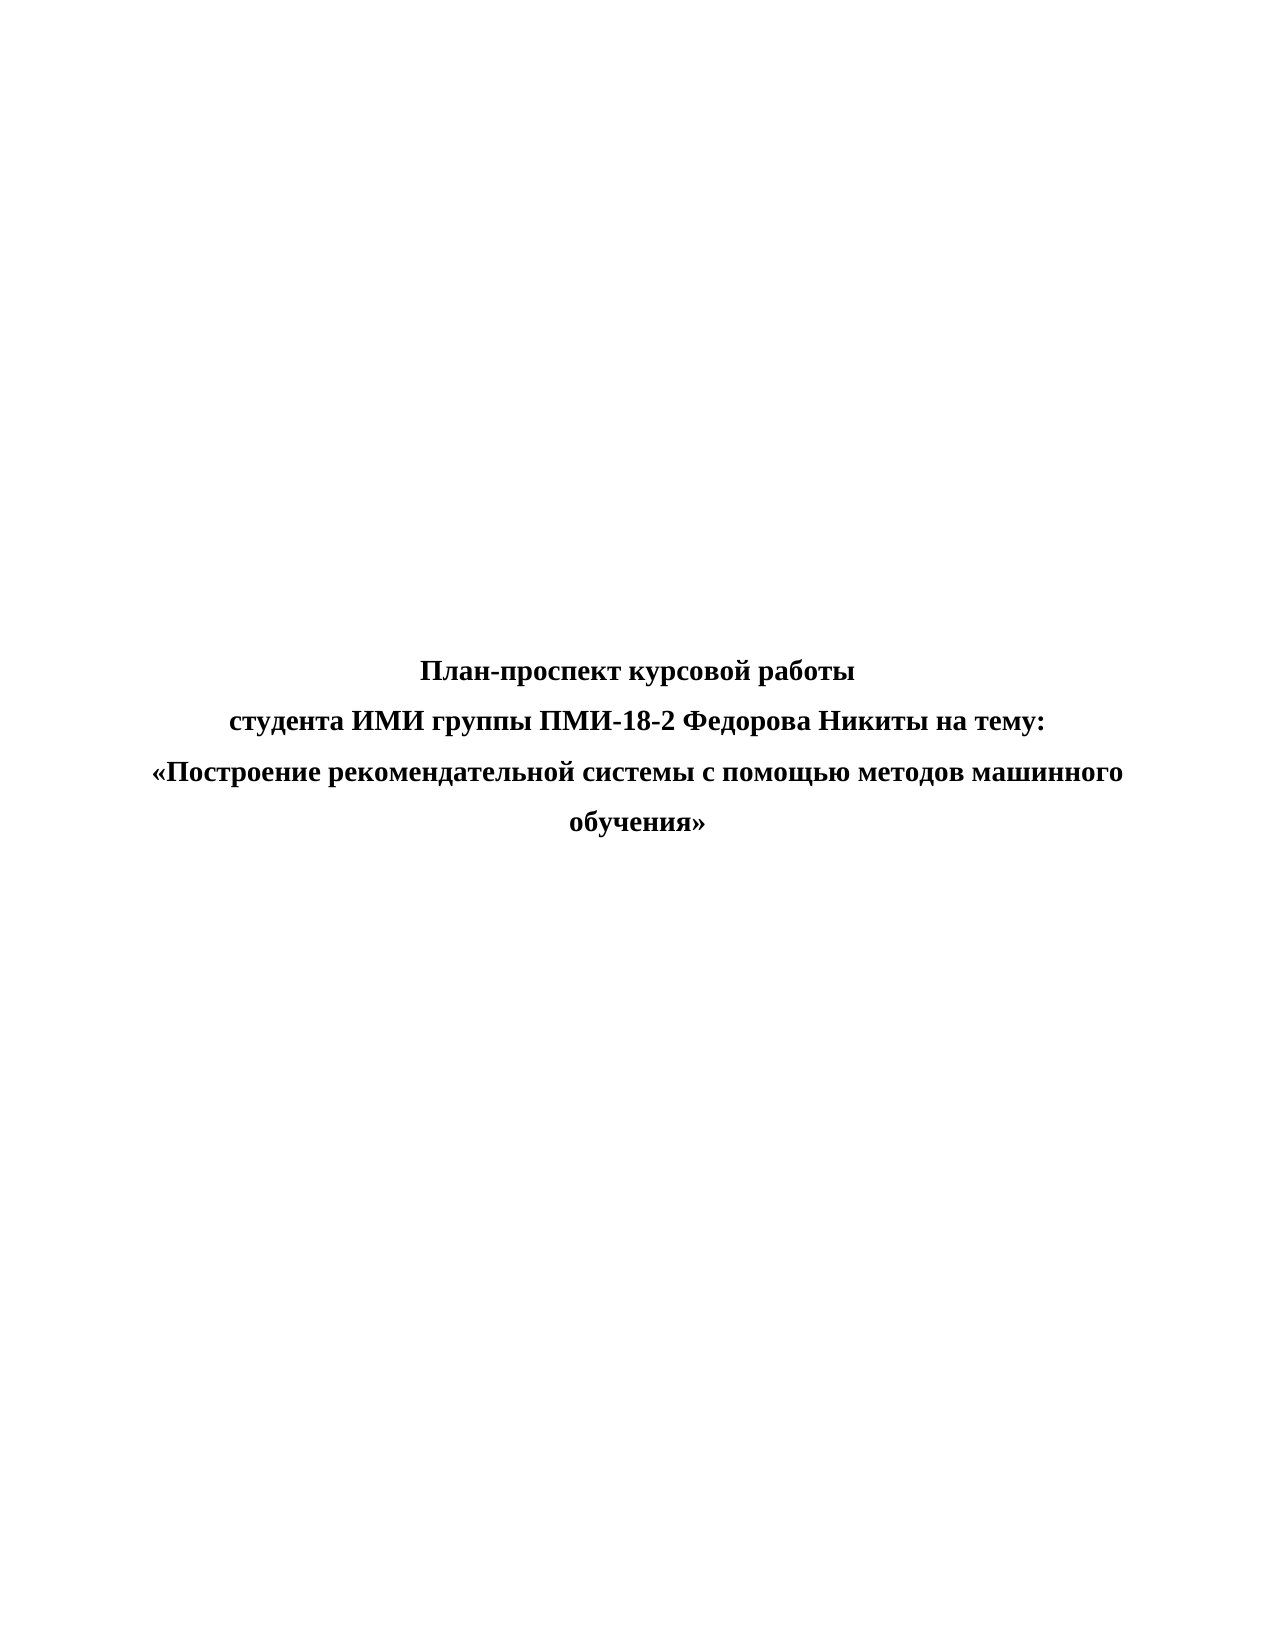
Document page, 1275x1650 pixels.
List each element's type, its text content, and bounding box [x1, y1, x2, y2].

text План-проспект курсовой работы [150, 653, 1125, 687]
text студента ИМИ группы ПМИ-18-2 Федорова Никиты на тему: [150, 703, 1125, 737]
text «Построение рекомендательной системы с помощью методов машинного обучения» [150, 754, 1125, 838]
